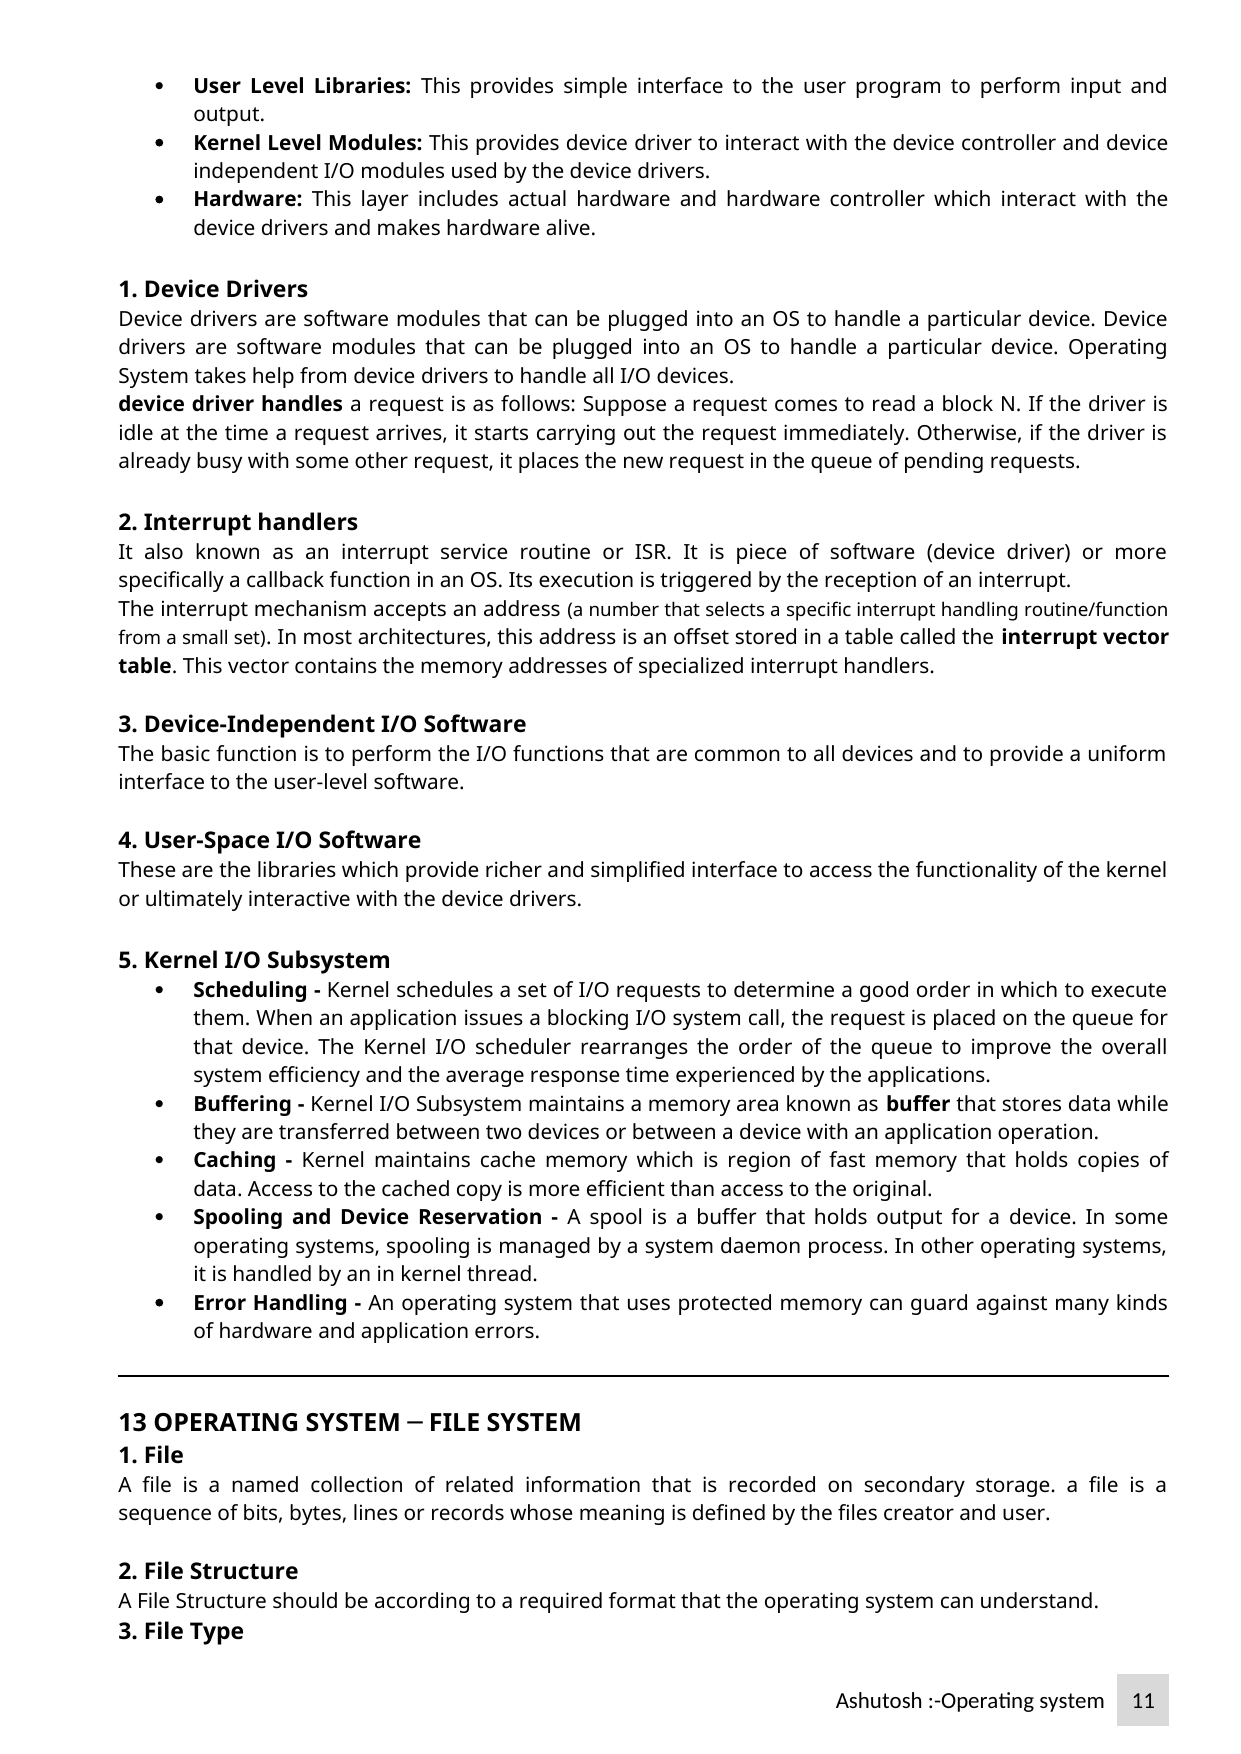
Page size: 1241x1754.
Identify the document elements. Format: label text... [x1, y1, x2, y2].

text 3. File Type [118, 1615, 1169, 1646]
text 1. File [118, 1439, 1169, 1470]
text 3. Device-Independent I/O Software [118, 708, 1169, 739]
text 1. Device Drivers [118, 273, 1169, 304]
text A File Structure should be according to a required format that the operating system can understand. [118, 1587, 1169, 1615]
text 4. User-Space I/O Software [118, 824, 1169, 856]
text Device drivers are software modules that can be plugged into an OS to handle a particular device. Device drivers are software modules that can be plugged into an OS to handle a particular device. Operating System takes help from device drivers to handle all I/O devices. [118, 304, 1169, 389]
text The interrupt mechanism accepts an address (a number that selects a specific interrupt handling routine/function from a small set). In most architectures, this address is an offset stored in a table called the interrupt vector table. This vector contains the memory addresses of specialized interrupt handlers. [118, 594, 1169, 679]
list Hardware: This layer includes actual hardware and hardware controller which interact with the device drivers and makes hardware alive. [156, 184, 1169, 241]
text The basic function is to perform the I/O functions that are common to all devices and to provide a uniform interface to the user-level software. [118, 739, 1169, 796]
text It also known as an interrupt service routine or ISR. It is piece of software (device driver) or more specifically a callback function in an OS. Its execution is triggered by the reception of an interrupt. [118, 537, 1169, 594]
text 2. Interrupt handlers [118, 506, 1169, 537]
text These are the libraries which provide richer and simplified interface to access the functionality of the kernel or ultimately interactive with the device drivers. [118, 856, 1169, 912]
text 5. Kernel I/O Subsystem [118, 944, 1169, 975]
text A file is a named collection of related information that is recorded on secondary storage. a file is a sequence of bits, bytes, lines or records whose meaning is defined by the files creator and user. [118, 1470, 1169, 1527]
list Error Handling - An operating system that uses protected memory can guard against many kinds of hardware and application errors. [156, 1288, 1169, 1344]
text 13 OPERATING SYSTEM ─ FILE SYSTEM [118, 1405, 1169, 1439]
list Kernel Level Modules: This provides device driver to interact with the device controller and device independent I/O modules used by the device drivers. [156, 128, 1169, 184]
list Caching - Kernel maintains cache memory which is region of fast memory that holds copies of data. Access to the cached copy is more efficient than access to the original. [156, 1146, 1169, 1202]
text 2. File Structure [118, 1555, 1169, 1587]
list Buffering - Kernel I/O Subsystem maintains a memory area known as buffer that stores data while they are transferred between two devices or between a device with an application operation. [156, 1089, 1169, 1146]
list Scheduling - Kernel schedules a set of I/O requests to determine a good order in which to execute them. When an application issues a blocking I/O system call, the request is placed on the queue for that device. The Kernel I/O scheduler rearranges the order of the queue to improve the overall system efficiency and the average response time experienced by the applications. [156, 975, 1169, 1089]
list User Level Libraries: This provides simple interface to the user program to perform input and output. [156, 71, 1169, 128]
list Spooling and Device Reservation - A spool is a buffer that holds output for a device. In some operating systems, spooling is managed by a system daemon process. In other operating systems, it is handled by an in kernel thread. [156, 1202, 1169, 1288]
text device driver handles a request is as follows: Suppose a request comes to read a block N. If the driver is idle at the time a request arrives, it starts carrying out the request immediately. Otherwise, if the driver is already busy with some other request, it places the new request in the queue of pending requests. [118, 389, 1169, 474]
